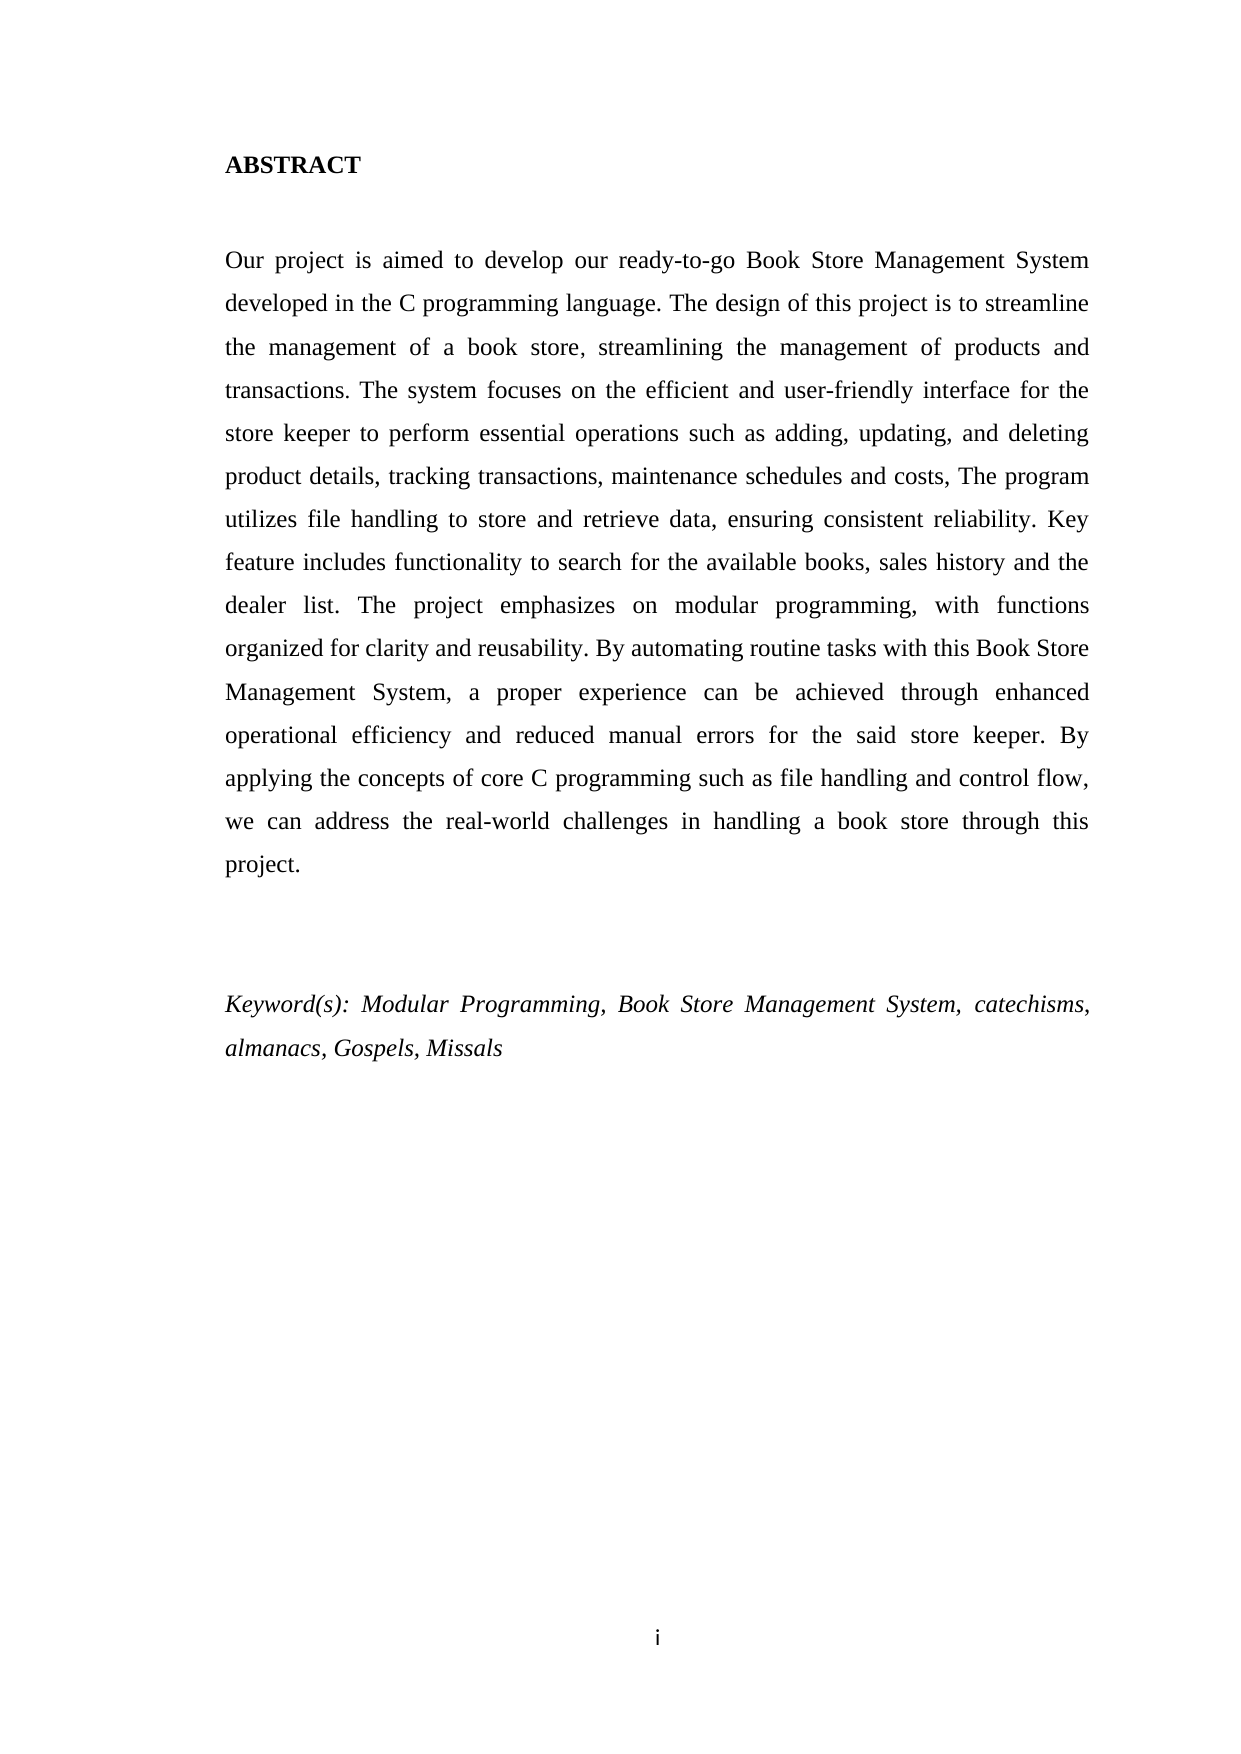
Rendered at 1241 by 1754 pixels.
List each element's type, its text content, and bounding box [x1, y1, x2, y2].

text Our project is aimed to develop our ready-to-go Book Store Management System developed in the C programming language. The design of this project is to streamline the management of a book store, streamlining the management of products and transactions. The system focuses on the efficient and user-friendly interface for the store keeper to perform essential operations such as adding, updating, and deleting product details, tracking transactions, maintenance schedules and costs, The program utilizes file handling to store and retrieve data, ensuring consistent reliability. Key feature includes functionality to search for the available books, sales history and the dealer list. The project emphasizes on modular programming, with functions organized for clarity and reusability. By automating routine tasks with this Book Store Management System, a proper experience can be achieved through enhanced operational efficiency and reduced manual errors for the said store keeper. By applying the concepts of core C programming such as file handling and control flow, we can address the real-world challenges in handling a book store through this project. [225, 245, 1090, 878]
text ABSTRACT [225, 150, 1090, 179]
text Keyword(s): Modular Programming, Book Store Management System, catechisms, almanacs, Gospels, Missals [225, 989, 1090, 1061]
